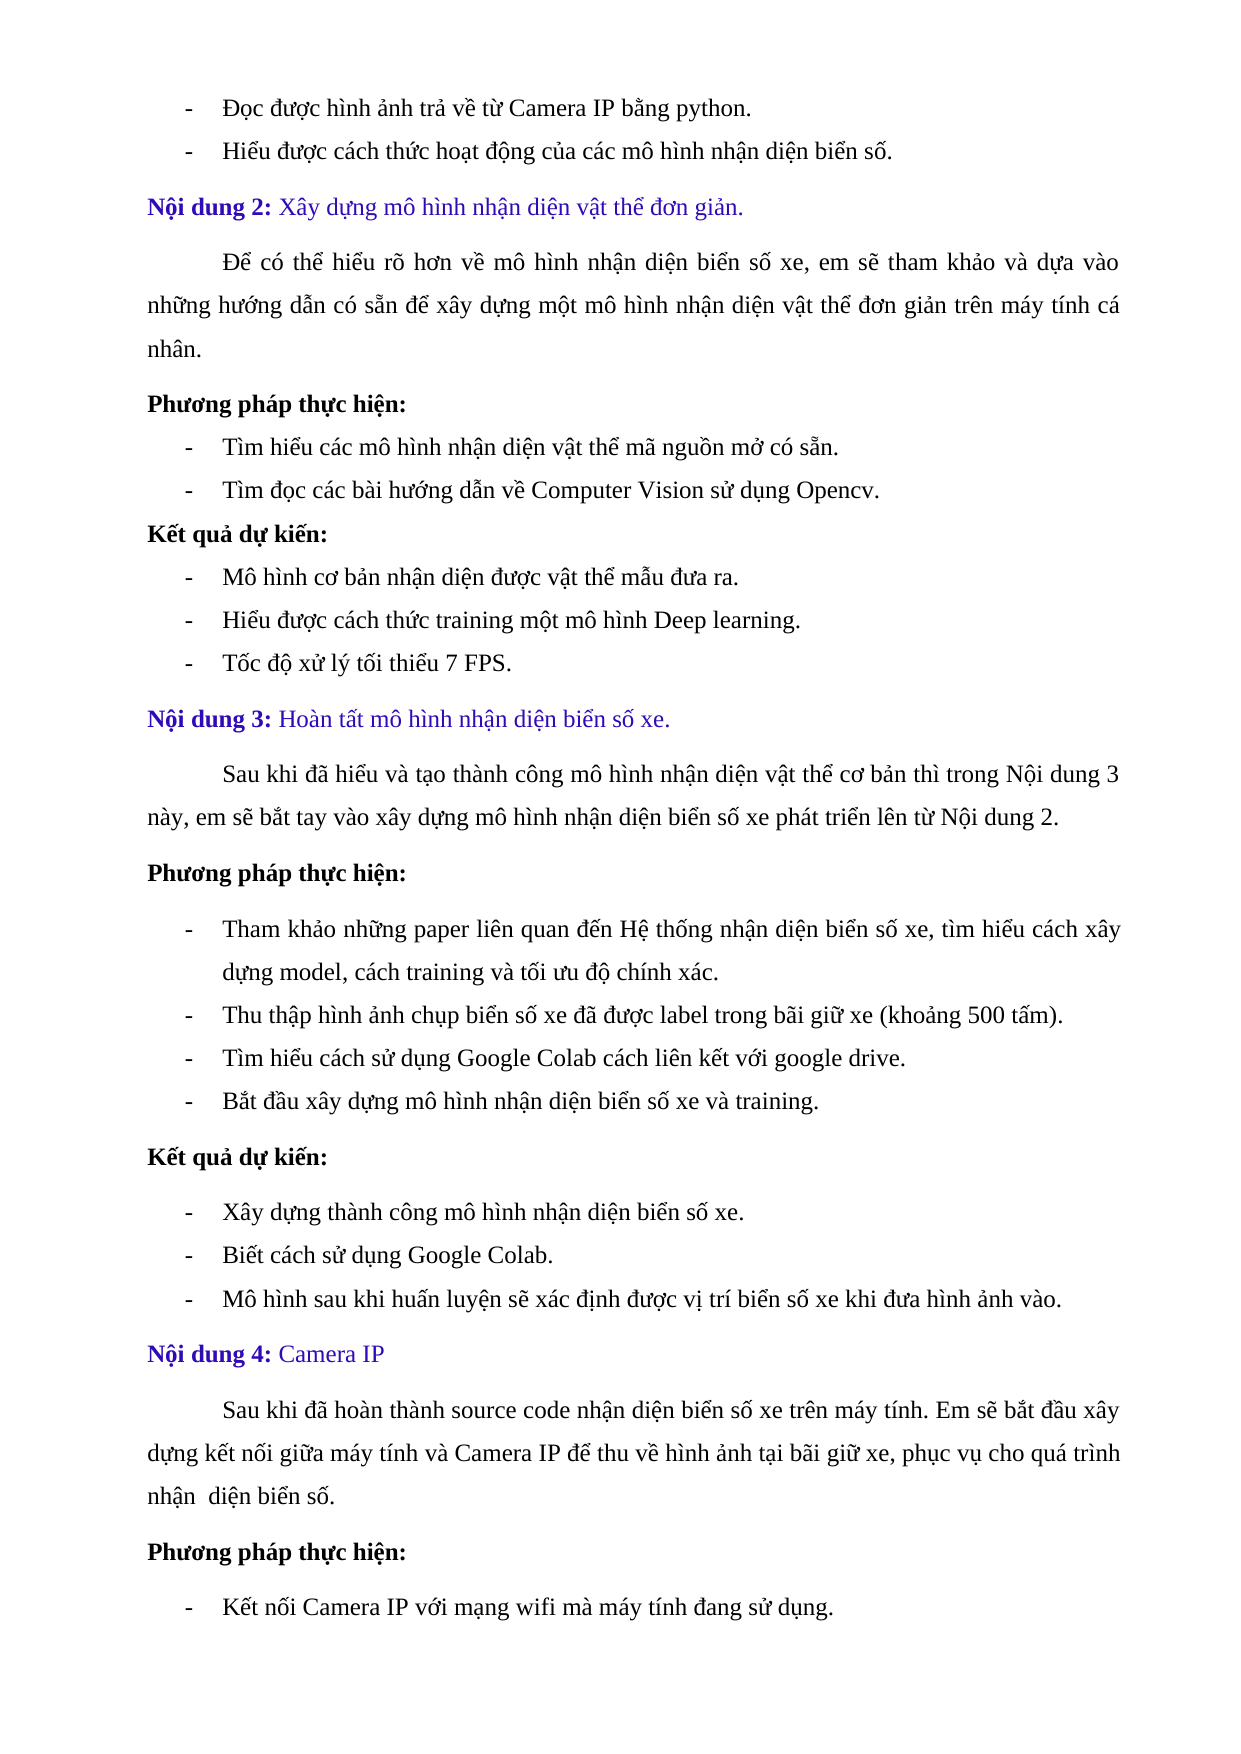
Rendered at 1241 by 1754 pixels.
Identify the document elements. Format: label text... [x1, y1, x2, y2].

text Kết quả dự kiến: [147, 1142, 1122, 1171]
text Sau khi đã hoàn thành source code nhận diện biển số xe trên máy tính. Em sẽ bắt đầu xây dựng kết nối giữa máy tính và Camera IP để thu về hình ảnh tại bãi giữ xe, phục vụ cho quá trình nhận diện biển số. [147, 1395, 1122, 1510]
list Thu thập hình ảnh chụp biển số xe đã được label trong bãi giữ xe (khoảng 500 tấm). [184, 1000, 1122, 1029]
list Hiểu được cách thức hoạt động của các mô hình nhận diện biển số. [184, 136, 1122, 165]
list Tìm hiểu các mô hình nhận diện vật thể mã nguồn mở có sẵn. [184, 432, 1122, 461]
list Biết cách sử dụng Google Colab. [184, 1241, 1122, 1269]
list Xây dựng thành công mô hình nhận diện biển số xe. [184, 1197, 1122, 1226]
list Bắt đầu xây dựng mô hình nhận diện biển số xe và training. [184, 1086, 1122, 1115]
text Nội dung 2: Xây dựng mô hình nhận diện vật thể đơn giản. [147, 192, 1122, 221]
text Nội dung 4: Camera IP [147, 1339, 1122, 1368]
list Mô hình sau khi huấn luyện sẽ xác định được vị trí biển số xe khi đưa hình ảnh vào. [184, 1284, 1122, 1312]
list Tìm đọc các bài hướng dẫn về Computer Vision sử dụng Opencv. [184, 476, 1122, 504]
list Mô hình cơ bản nhận diện được vật thể mẫu đưa ra. [184, 562, 1122, 591]
list Kết nối Camera IP với mạng wifi mà máy tính đang sử dụng. [184, 1592, 1122, 1621]
list Đọc được hình ảnh trả về từ Camera IP bằng python. [184, 93, 1122, 122]
text Phương pháp thực hiện: [147, 1537, 1122, 1566]
text Sau khi đã hiểu và tạo thành công mô hình nhận diện vật thể cơ bản thì trong Nội dung 3 này, em sẽ bắt tay vào xây dựng mô hình nhận diện biển số xe phát triển lên từ Nội dung 2. [147, 759, 1122, 831]
text Kết quả dự kiến: [147, 519, 1122, 547]
list Tìm hiểu cách sử dụng Google Colab cách liên kết với google drive. [184, 1043, 1122, 1072]
list Hiểu được cách thức training một mô hình Deep learning. [184, 605, 1122, 634]
text Phương pháp thực hiện: [147, 858, 1122, 887]
text Phương pháp thực hiện: [147, 389, 1122, 418]
text Để có thể hiểu rõ hơn về mô hình nhận diện biển số xe, em sẽ tham khảo và dựa vào những hướng dẫn có sẵn để xây dựng một mô hình nhận diện vật thể đơn giản trên máy tính cá nhân. [147, 247, 1122, 362]
list Tham khảo những paper liên quan đến Hệ thống nhận diện biển số xe, tìm hiểu cách xây dựng model, cách training và tối ưu độ chính xác. [184, 914, 1122, 986]
list Tốc độ xử lý tối thiểu 7 FPS. [184, 648, 1122, 677]
text Nội dung 3: Hoàn tất mô hình nhận diện biển số xe. [147, 704, 1122, 732]
